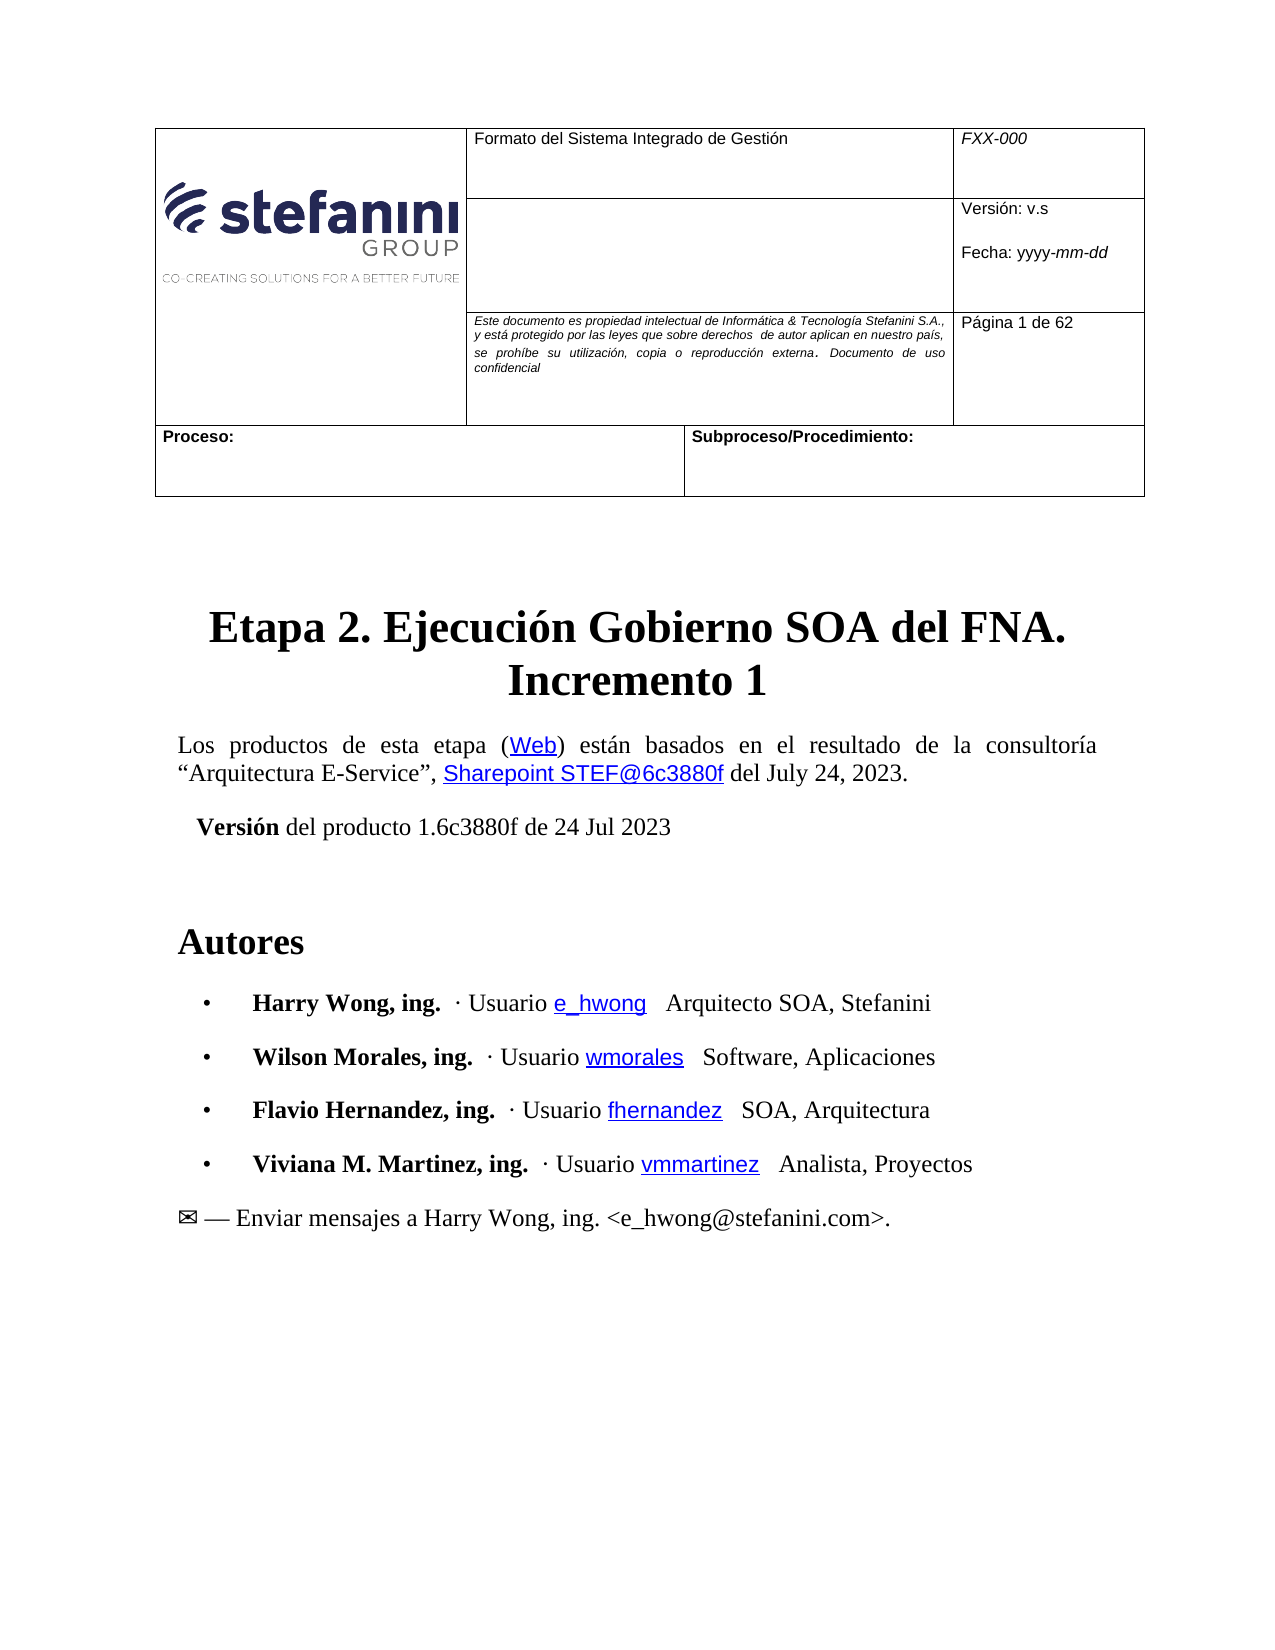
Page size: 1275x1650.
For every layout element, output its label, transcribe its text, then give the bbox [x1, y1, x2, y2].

text ✉ — Enviar mensajes a Harry Wong, ing. <e_hwong@stefanini.com>. [177, 1203, 1098, 1232]
list Harry Wong, ing. · Usuario e_hwong Arquitecto SOA, Stefanini [202, 988, 1098, 1017]
list Flavio Hernandez, ing. · Usuario fhernandez SOA, Arquitectura [202, 1095, 1098, 1124]
subtitle Autores [177, 920, 1098, 963]
picture [162, 182, 460, 286]
list Wilson Morales, ing. · Usuario wmorales Software, Aplicaciones [202, 1042, 1098, 1070]
text Los productos de esta etapa (Web) están basados en el resultado de la consultoría “Arquitectura E-Service”, Sharepoint STEF@6c3880f del July 24, 2023. [177, 730, 1098, 787]
title Etapa 2. Ejecución Gobierno SOA del FNA. Incremento 1 [177, 599, 1098, 705]
list Viviana M. Martinez, ing. · Usuario vmmartinez Analista, Proyectos [202, 1149, 1098, 1178]
text Versión del producto 1.6c3880f de 24 Jul 2023 [177, 812, 1098, 841]
